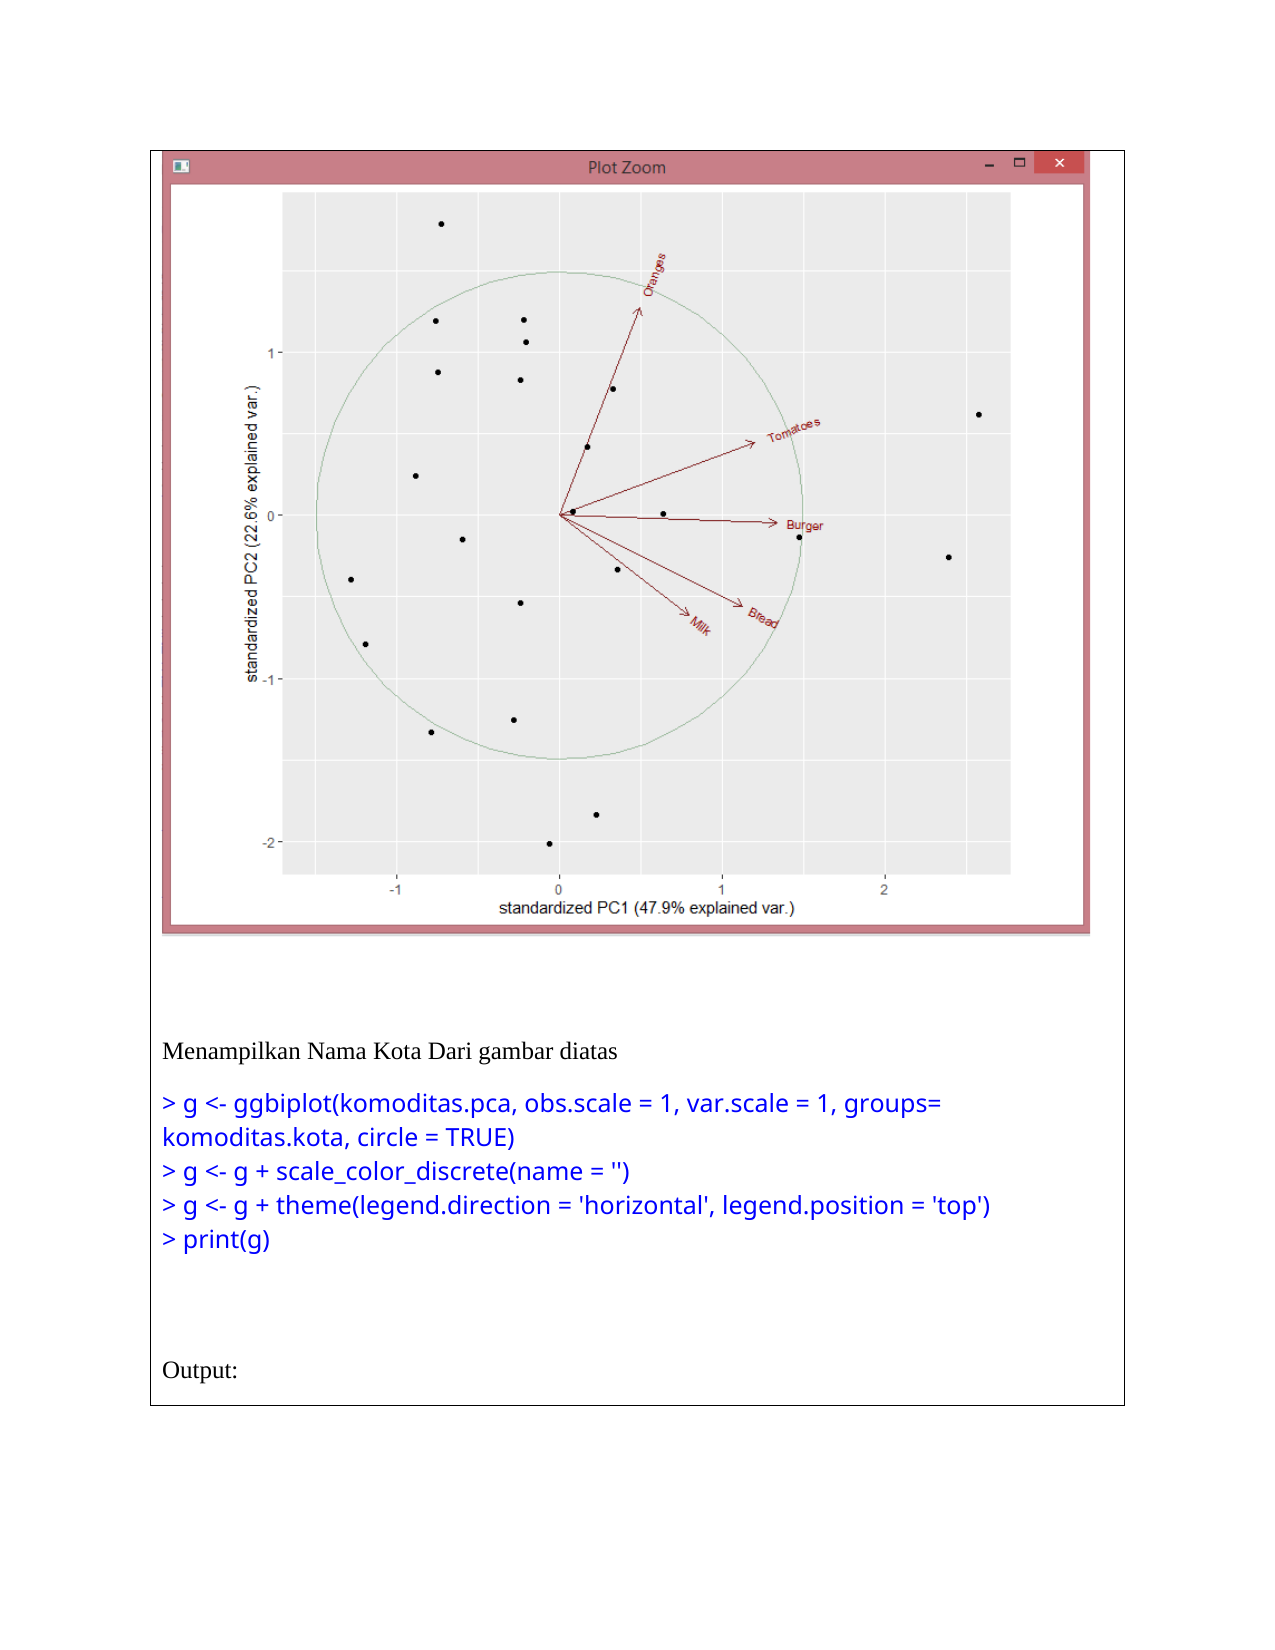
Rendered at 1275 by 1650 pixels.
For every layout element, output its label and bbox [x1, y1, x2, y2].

table_header [151, 151, 1124, 1405]
picture [161, 151, 1091, 937]
